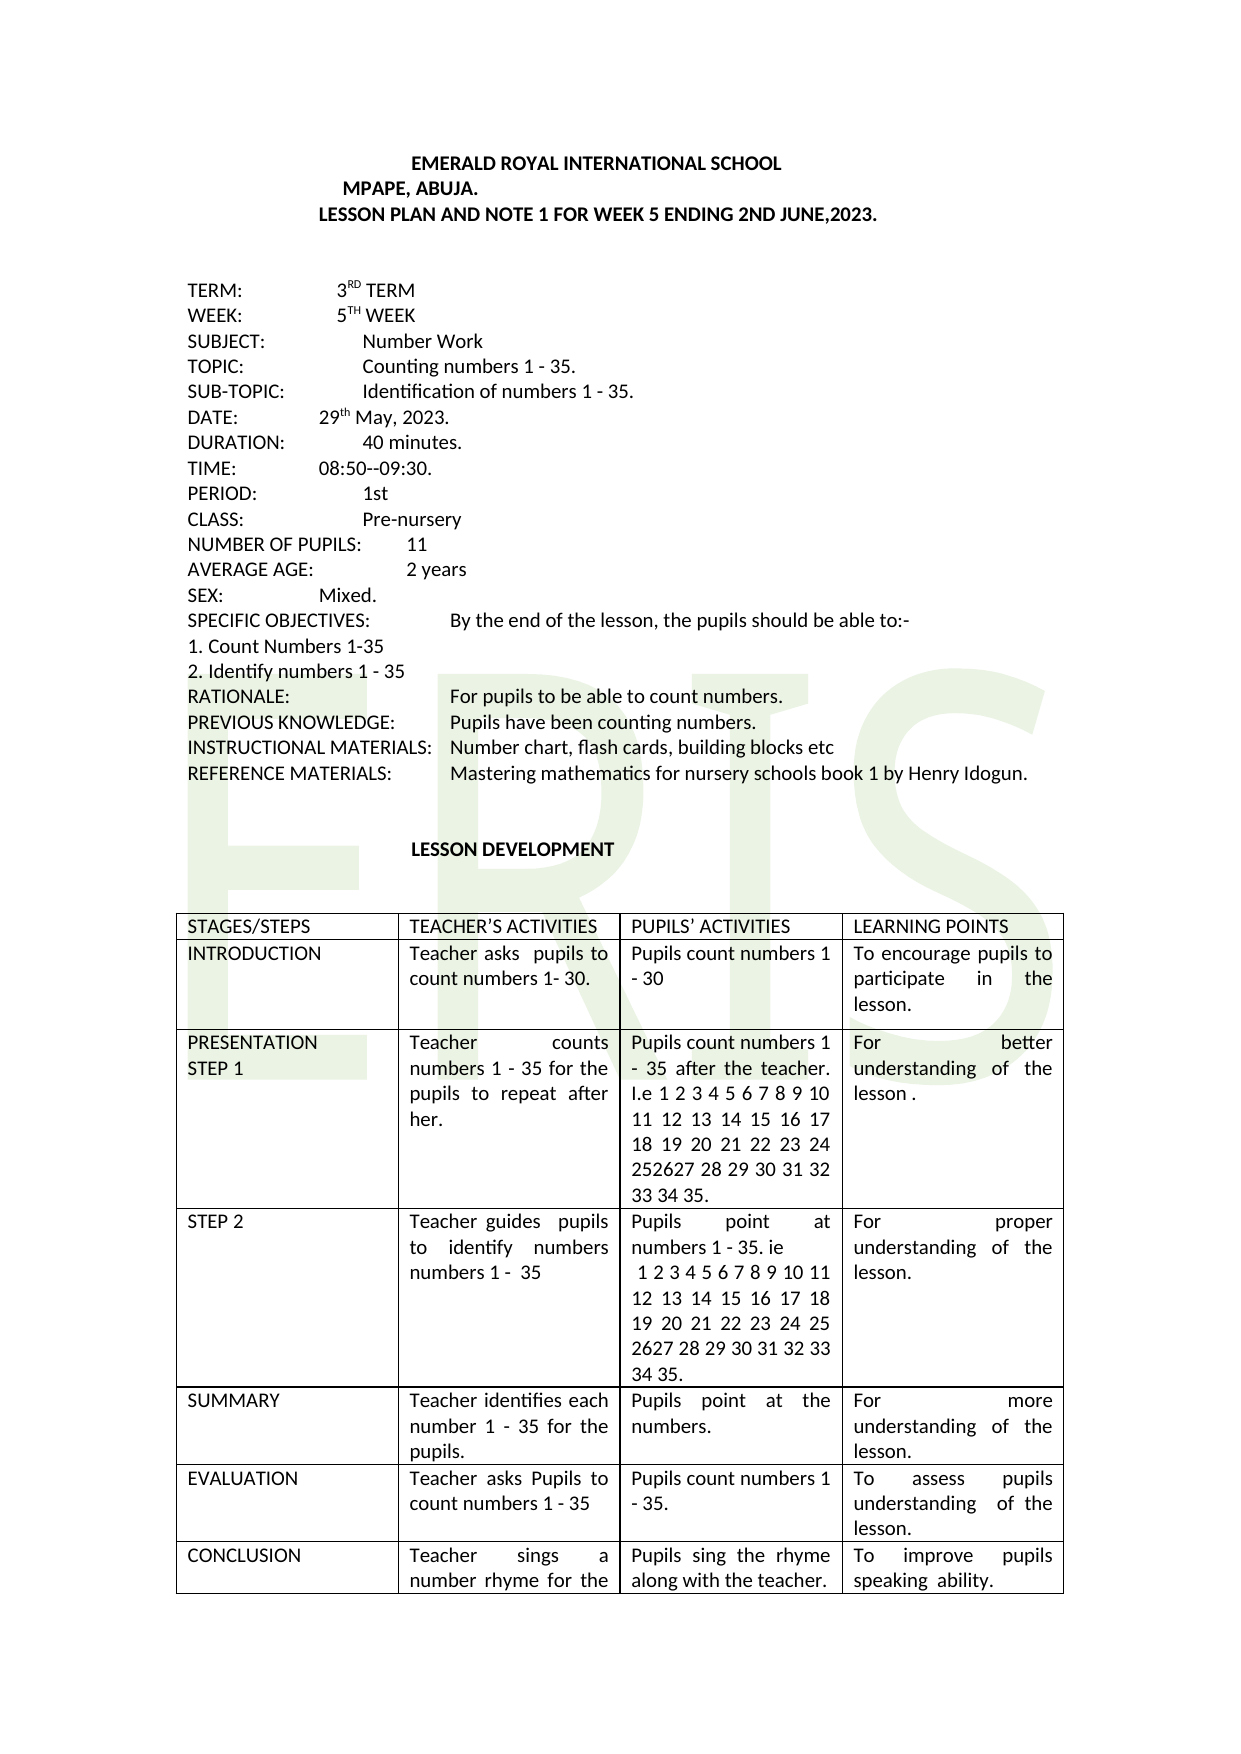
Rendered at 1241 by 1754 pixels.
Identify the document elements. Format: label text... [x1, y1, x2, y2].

text DATE: 29th May, 2023. [187, 404, 1053, 429]
table_cell Teacher guides pupils to identify numbers numbers 1 - 35 [399, 1209, 619, 1386]
table_cell Teacher counts numbers 1 - 35 for the pupils to repeat after her. [399, 1030, 619, 1207]
text SUBJECT: Number Work [187, 328, 1053, 353]
text PERIOD: 1st [187, 480, 1053, 506]
text DURATION: 40 minutes. [187, 429, 1053, 455]
text SEX: Mixed. [187, 582, 1053, 607]
table_cell INTRODUCTION [177, 940, 398, 1028]
table_cell EVALUATION [177, 1465, 398, 1541]
table_cell To assess pupils understanding of the lesson. [843, 1465, 1063, 1541]
list Count Numbers 1-35 [187, 633, 1053, 658]
text AVERAGE AGE: 2 years [187, 557, 1053, 582]
table_header LEARNING POINTS [843, 914, 1063, 939]
text SPECIFIC OBJECTIVES: By the end of the lesson, the pupils should be able to:- [187, 607, 1053, 633]
text CLASS: Pre-nursery [187, 506, 1053, 531]
text WEEK: 5TH WEEK [187, 302, 1053, 328]
table_cell Pupils point at numbers 1 - 35. ie 1 2 3 4 5 6 7 8 9 10 11 12 13 14 15 16 17 18 19 20 21 22 23 24 25 2627 28 29 30 31 32 33 34 35. [621, 1209, 842, 1386]
text TERM: 3RD TERM [187, 277, 1053, 302]
list INSTRUCTIONAL MATERIALS: Number chart, flash cards, building blocks etc [187, 734, 1053, 760]
table_cell STEP 2 [177, 1209, 398, 1386]
table_cell Pupils count numbers 1 - 30 [621, 940, 842, 1028]
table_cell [621, 1542, 842, 1593]
table_header STAGES/STEPS [177, 914, 398, 939]
table_cell CONCLUSION [177, 1542, 398, 1593]
table_cell Pupils count numbers 1 - 35. [621, 1465, 842, 1541]
table_cell Pupils point at the numbers. [621, 1388, 842, 1464]
list Identify numbers 1 - 35 [187, 658, 1053, 684]
table_cell Teacher asks pupils to count numbers 1- 30. [399, 940, 619, 1028]
text NUMBER OF PUPILS: 11 [187, 531, 1053, 557]
list LESSON DEVELOPMENT [187, 836, 1053, 862]
table_cell PRESENTATION STEP 1 [177, 1030, 398, 1207]
table_cell For more understanding of the lesson. [843, 1388, 1063, 1464]
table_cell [399, 1542, 619, 1593]
table_cell For better understanding of the lesson . [843, 1030, 1063, 1207]
text MPAPE, ABUJA. [187, 175, 1053, 201]
text TIME: 08:50--09:30. [187, 455, 1053, 480]
table_cell Teacher identifies each number 1 - 35 for the pupils. [399, 1388, 619, 1464]
text LESSON PLAN AND NOTE 1 FOR WEEK 5 ENDING 2ND JUNE,2023. [275, 201, 1053, 226]
list PREVIOUS KNOWLEDGE: Pupils have been counting numbers. [187, 709, 1053, 734]
text TOPIC: Counting numbers 1 - 35. [187, 353, 1053, 379]
table_cell Teacher asks Pupils to count numbers 1 - 35 [399, 1465, 619, 1541]
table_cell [843, 1542, 1063, 1593]
table_header TEACHER’S ACTIVITIES [399, 914, 619, 939]
list RATIONALE: For pupils to be able to count numbers. [187, 684, 1053, 709]
text SUB-TOPIC: Identification of numbers 1 - 35. [187, 379, 1053, 404]
table_header PUPILS’ ACTIVITIES [621, 914, 842, 939]
text EMERALD ROYAL INTERNATIONAL SCHOOL [362, 150, 1053, 175]
list REFERENCE MATERIALS: Mastering mathematics for nursery schools book 1 by Henry Idogun. [187, 760, 1053, 785]
table_cell Pupils count numbers 1 - 35 after the teacher. I.e 1 2 3 4 5 6 7 8 9 10 11 12 13 14 15 16 17 18 19 20 21 22 23 24 252627 28 29 30 31 32 33 34 35. [621, 1030, 842, 1207]
table_cell To encourage pupils to participate in the lesson. [843, 940, 1063, 1028]
table_cell For proper understanding of the lesson. [843, 1209, 1063, 1386]
table_cell SUMMARY [177, 1388, 398, 1464]
